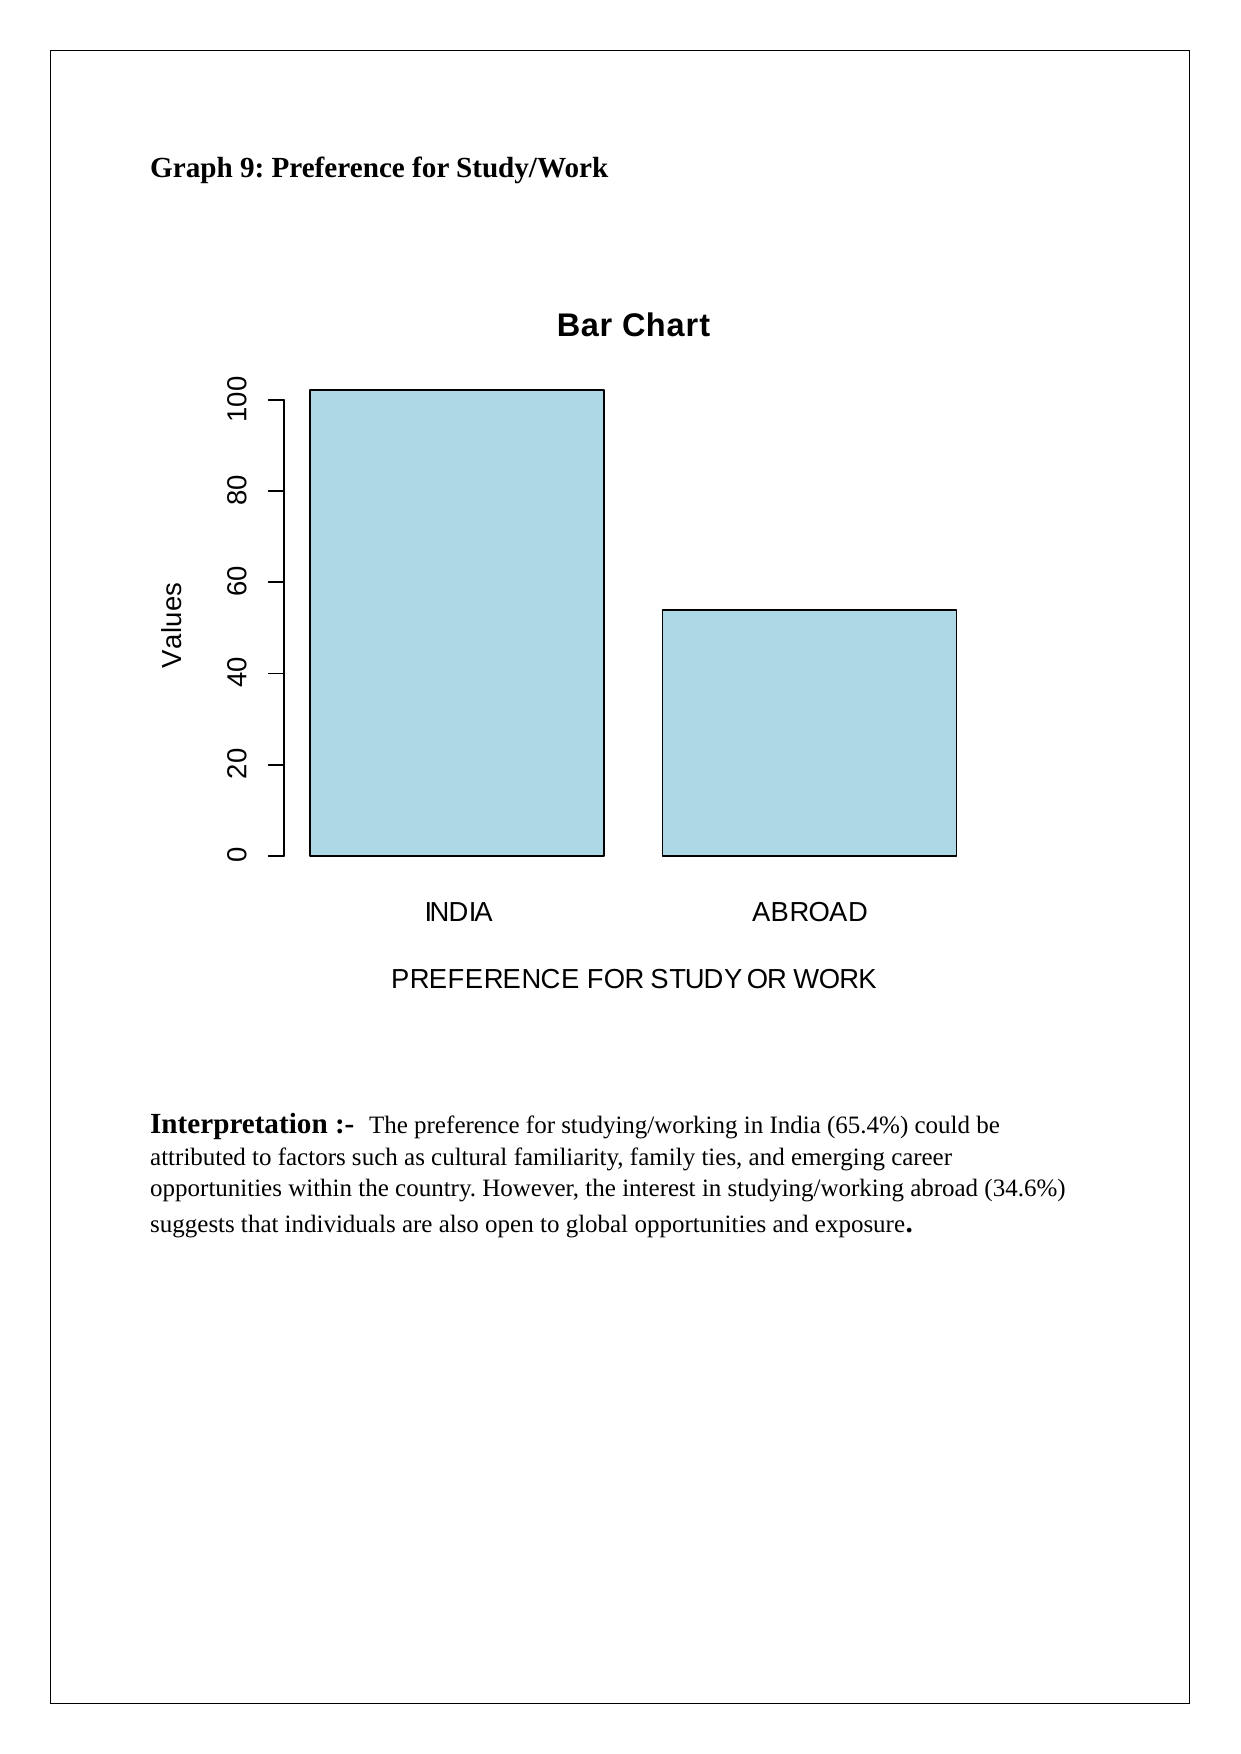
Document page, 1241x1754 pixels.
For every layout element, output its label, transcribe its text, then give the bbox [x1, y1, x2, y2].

text Interpretation :- The preference for studying/working in India (65.4%) could be attributed to factors such as cultural familiarity, family ties, and emerging career opportunities within the country. However, the interest in studying/working abroad (34.6%) suggests that individuals are also open to global opportunities and exposure. [150, 1107, 1090, 1238]
text Graph 9: Preference for Study/Work [150, 150, 1090, 183]
